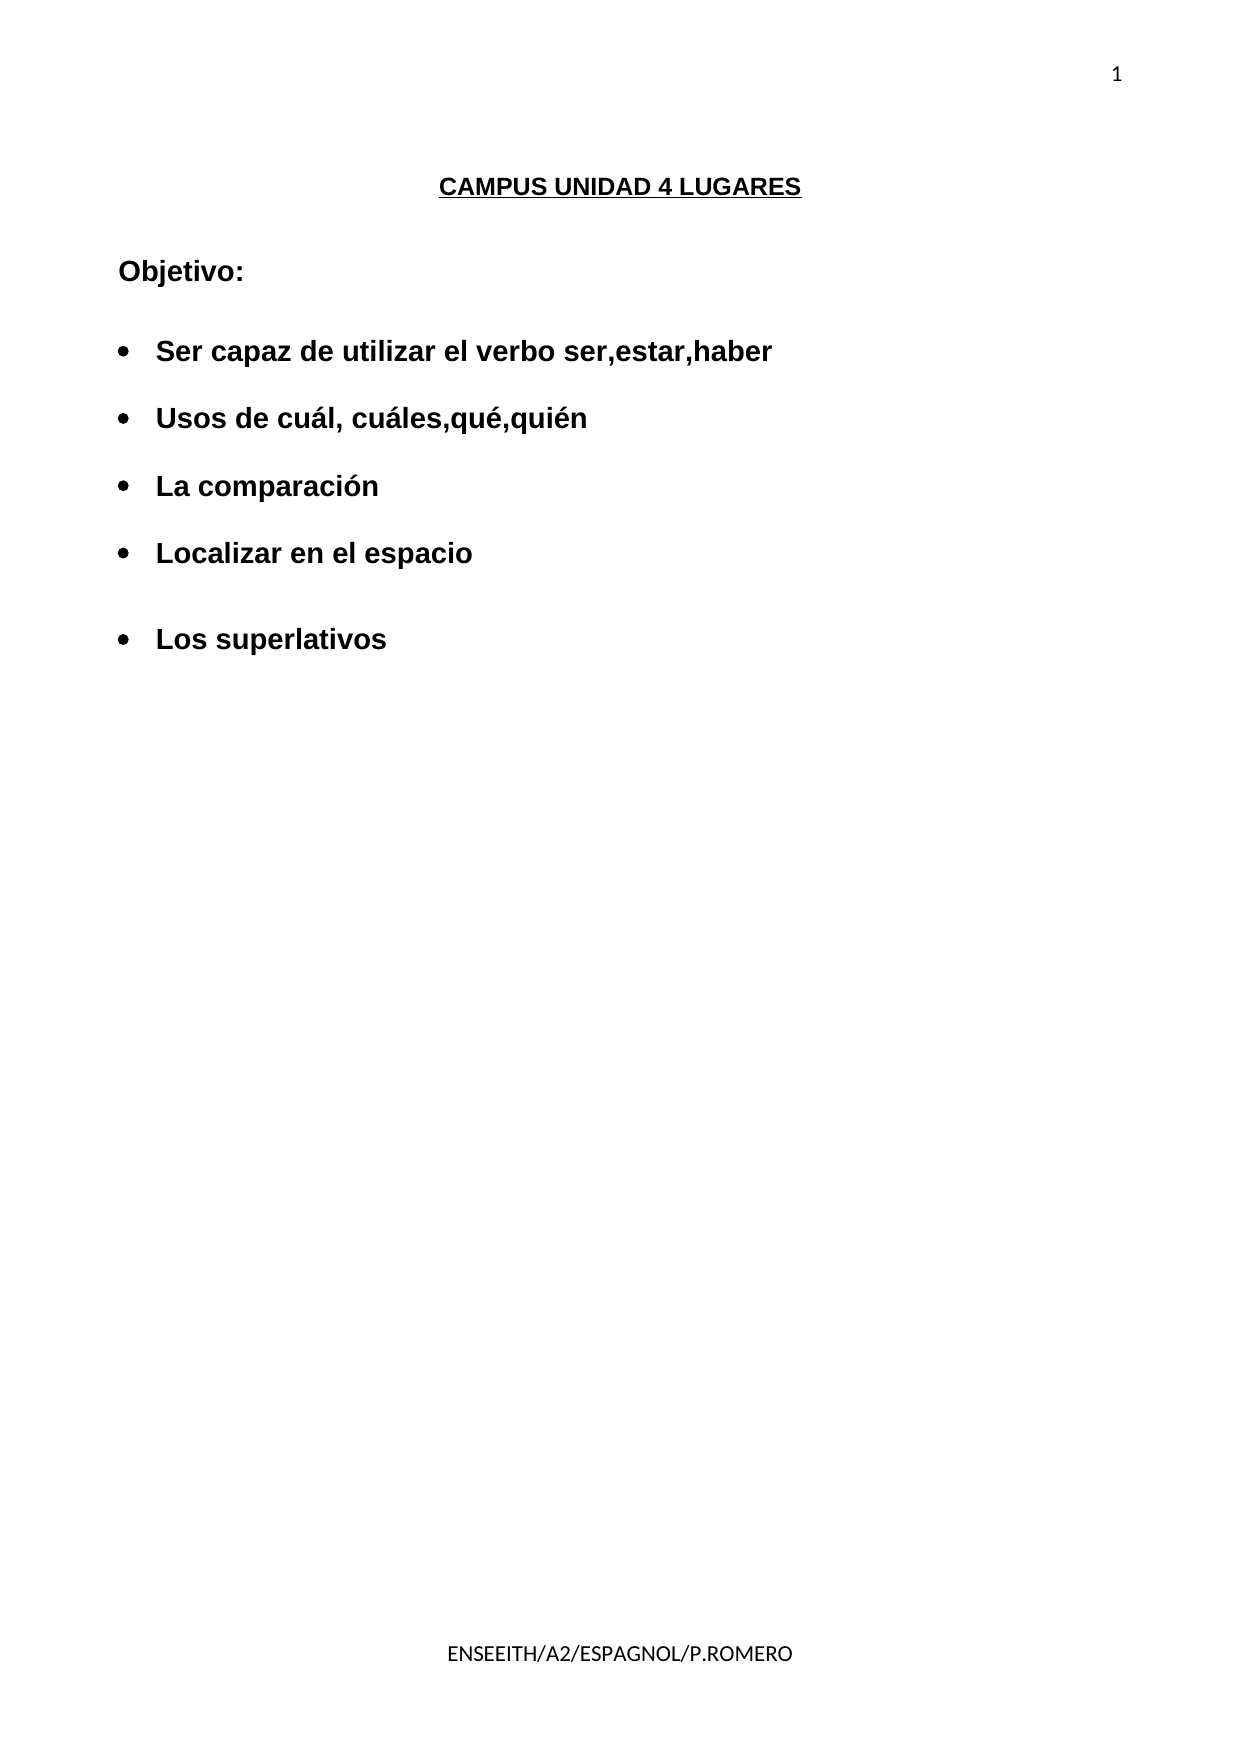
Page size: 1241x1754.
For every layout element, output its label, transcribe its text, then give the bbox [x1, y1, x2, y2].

list Localizar en el espacio [118, 536, 1122, 569]
list Ser capaz de utilizar el verbo ser,estar,haber [118, 334, 1122, 368]
text Objetivo: [118, 254, 1122, 288]
text CAMPUS UNIDAD 4 LUGARES [118, 172, 1122, 201]
list Usos de cuál, cuáles,qué,quién [118, 401, 1122, 435]
list La comparación [118, 468, 1122, 502]
list Los superlativos [118, 622, 1122, 656]
